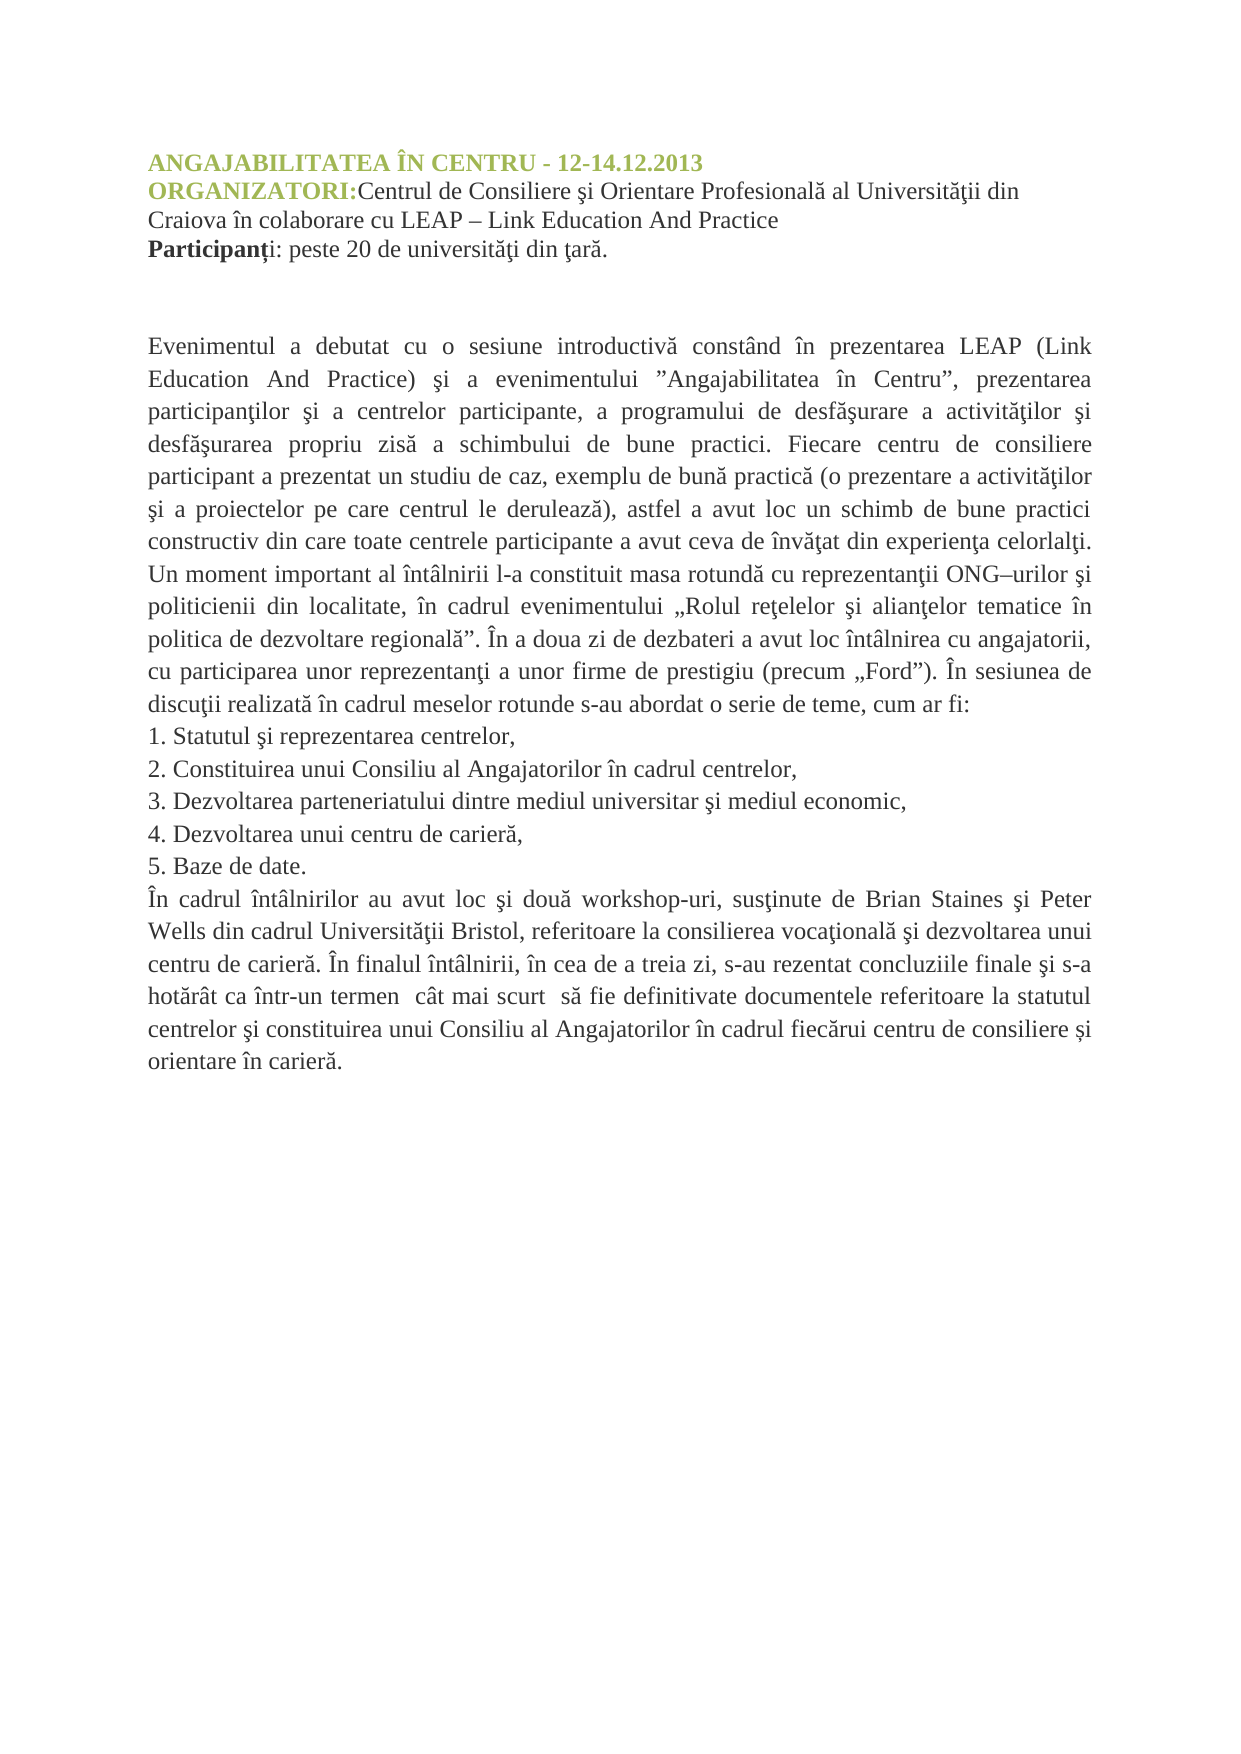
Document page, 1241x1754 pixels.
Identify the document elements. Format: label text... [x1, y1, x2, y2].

text ANGAJABILITATEA ÎN CENTRU - 12-14.12.2013 [148, 148, 1093, 176]
text Evenimentul a debutat cu o sesiune introductivă constând în prezentarea LEAP (Link Education And Practice) şi a evenimentului ”Angajabilitatea în Centru”, prezentarea participanţilor şi a centrelor participante, a programului de desfăşurare a activităţilor şi desfăşurarea propriu zisă a schimbului de bune practici. Fiecare centru de consiliere participant a prezentat un studiu de caz, exemplu de bună practică (o prezentare a activităţilor şi a proiectelor pe care centrul le derulează), astfel a avut loc un schimb de bune practici constructiv din care toate centrele participante a avut ceva de învăţat din experienţa celorlalţi. Un moment important al întâlnirii l-a constituit masa rotundă cu reprezentanţii ONG–urilor şi politicienii din localitate, în cadrul evenimentului „Rolul reţelelor şi alianţelor tematice în politica de dezvoltare regională”. În a doua zi de dezbateri a avut loc întâlnirea cu angajatorii, cu participarea unor reprezentanţi a unor firme de prestigiu (precum „Ford”). În sesiunea de discuţii realizată în cadrul meselor rotunde s-au abordat o serie de teme, cum ar fi: [148, 328, 1093, 718]
text Organizatori:Centrul de Consiliere şi Orientare Profesională al Universităţii din Craiova în colaborare cu LEAP – Link Education And Practice [148, 176, 1093, 234]
text Participanți: peste 20 de universităţi din ţară. [148, 234, 1093, 263]
text 1. Statutul şi reprezentarea centrelor, 2. Constituirea unui Consiliu al Angajatorilor în cadrul centrelor, 3. Dezvoltarea parteneriatului dintre mediul universitar şi mediul economic, 4. Dezvoltarea unui centru de carieră, 5. Baze de date. [148, 718, 1093, 880]
text În cadrul întâlnirilor au avut loc şi două workshop-uri, susţinute de Brian Staines şi Peter Wells din cadrul Universităţii Bristol, referitoare la consilierea vocaţională şi dezvoltarea unui centru de carieră. În finalul întâlnirii, în cea de a treia zi, s-au rezentat concluziile finale şi s-a hotărât ca într-un termen cât mai scurt să fie definitivate documentele referitoare la statutul centrelor şi constituirea unui Consiliu al Angajatorilor în cadrul fiecărui centru de consiliere și orientare în carieră. [148, 880, 1093, 1075]
